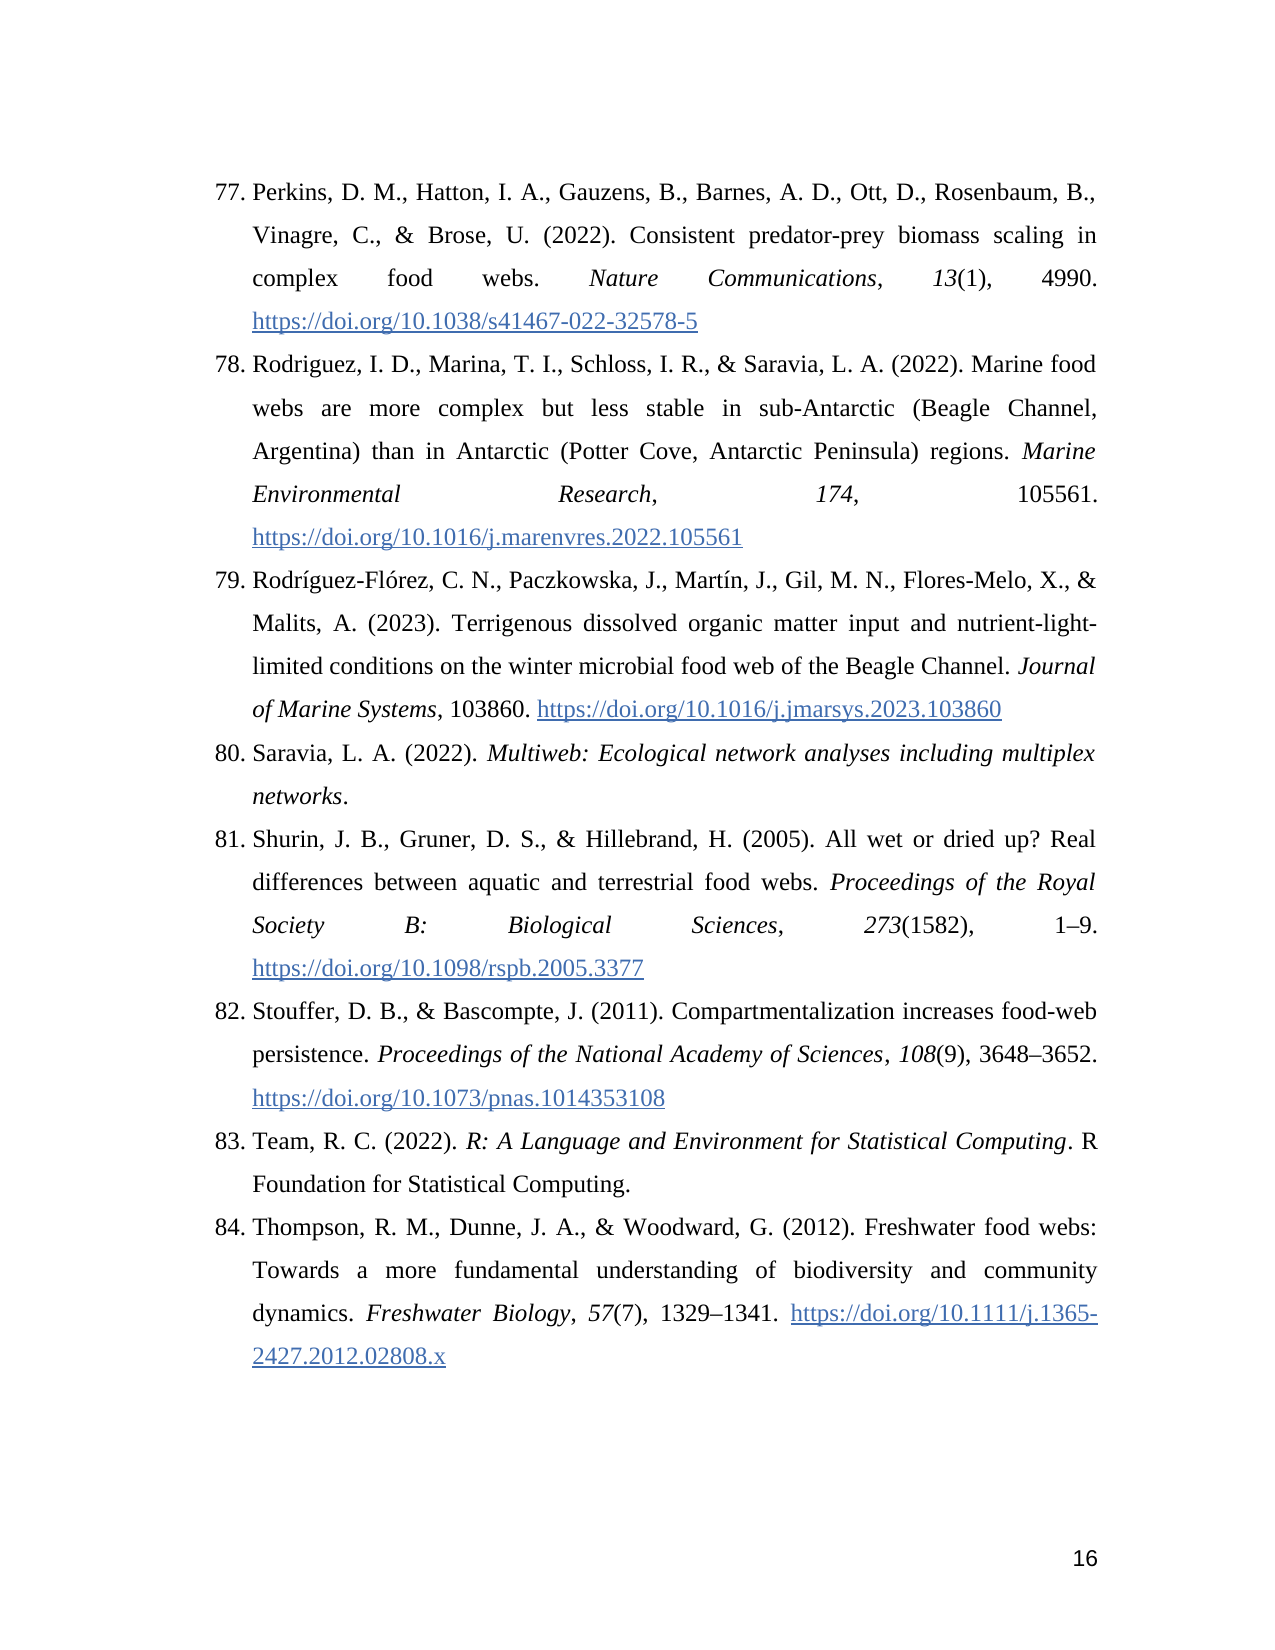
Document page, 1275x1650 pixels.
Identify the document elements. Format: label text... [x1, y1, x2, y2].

list Shurin, J. B., Gruner, D. S., & Hillebrand, H. (2005). All wet or dried up? Real differences between aquatic and terrestrial food webs. Proceedings of the Royal Society B: Biological Sciences, 273(1582), 1–9. https://doi.org/10.1098/rspb.2005.3377 [214, 824, 1098, 982]
list Rodríguez-Flórez, C. N., Paczkowska, J., Martín, J., Gil, M. N., Flores-Melo, X., & Malits, A. (2023). Terrigenous dissolved organic matter input and nutrient-light-limited conditions on the winter microbial food web of the Beagle Channel. Journal of Marine Systems, 103860. https://doi.org/10.1016/j.jmarsys.2023.103860 [214, 565, 1098, 723]
list Rodriguez, I. D., Marina, T. I., Schloss, I. R., & Saravia, L. A. (2022). Marine food webs are more complex but less stable in sub-Antarctic (Beagle Channel, Argentina) than in Antarctic (Potter Cove, Antarctic Peninsula) regions. Marine Environmental Research, 174, 105561. https://doi.org/10.1016/j.marenvres.2022.105561 [214, 349, 1098, 551]
list Saravia, L. A. (2022). Multiweb: Ecological network analyses including multiplex networks. [214, 738, 1098, 809]
list Stouffer, D. B., & Bascompte, J. (2011). Compartmentalization increases food-web persistence. Proceedings of the National Academy of Sciences, 108(9), 3648–3652. https://doi.org/10.1073/pnas.1014353108 [214, 996, 1098, 1111]
list Perkins, D. M., Hatton, I. A., Gauzens, B., Barnes, A. D., Ott, D., Rosenbaum, B., Vinagre, C., & Brose, U. (2022). Consistent predator-prey biomass scaling in complex food webs. Nature Communications, 13(1), 4990. https://doi.org/10.1038/s41467-022-32578-5 [214, 177, 1098, 335]
list Team, R. C. (2022). R: A Language and Environment for Statistical Computing. R Foundation for Statistical Computing. [214, 1126, 1098, 1198]
list Thompson, R. M., Dunne, J. A., & Woodward, G. (2012). Freshwater food webs: Towards a more fundamental understanding of biodiversity and community dynamics. Freshwater Biology, 57(7), 1329–1341. https://doi.org/10.1111/j.1365-2427.2012.02808.x [214, 1212, 1098, 1370]
